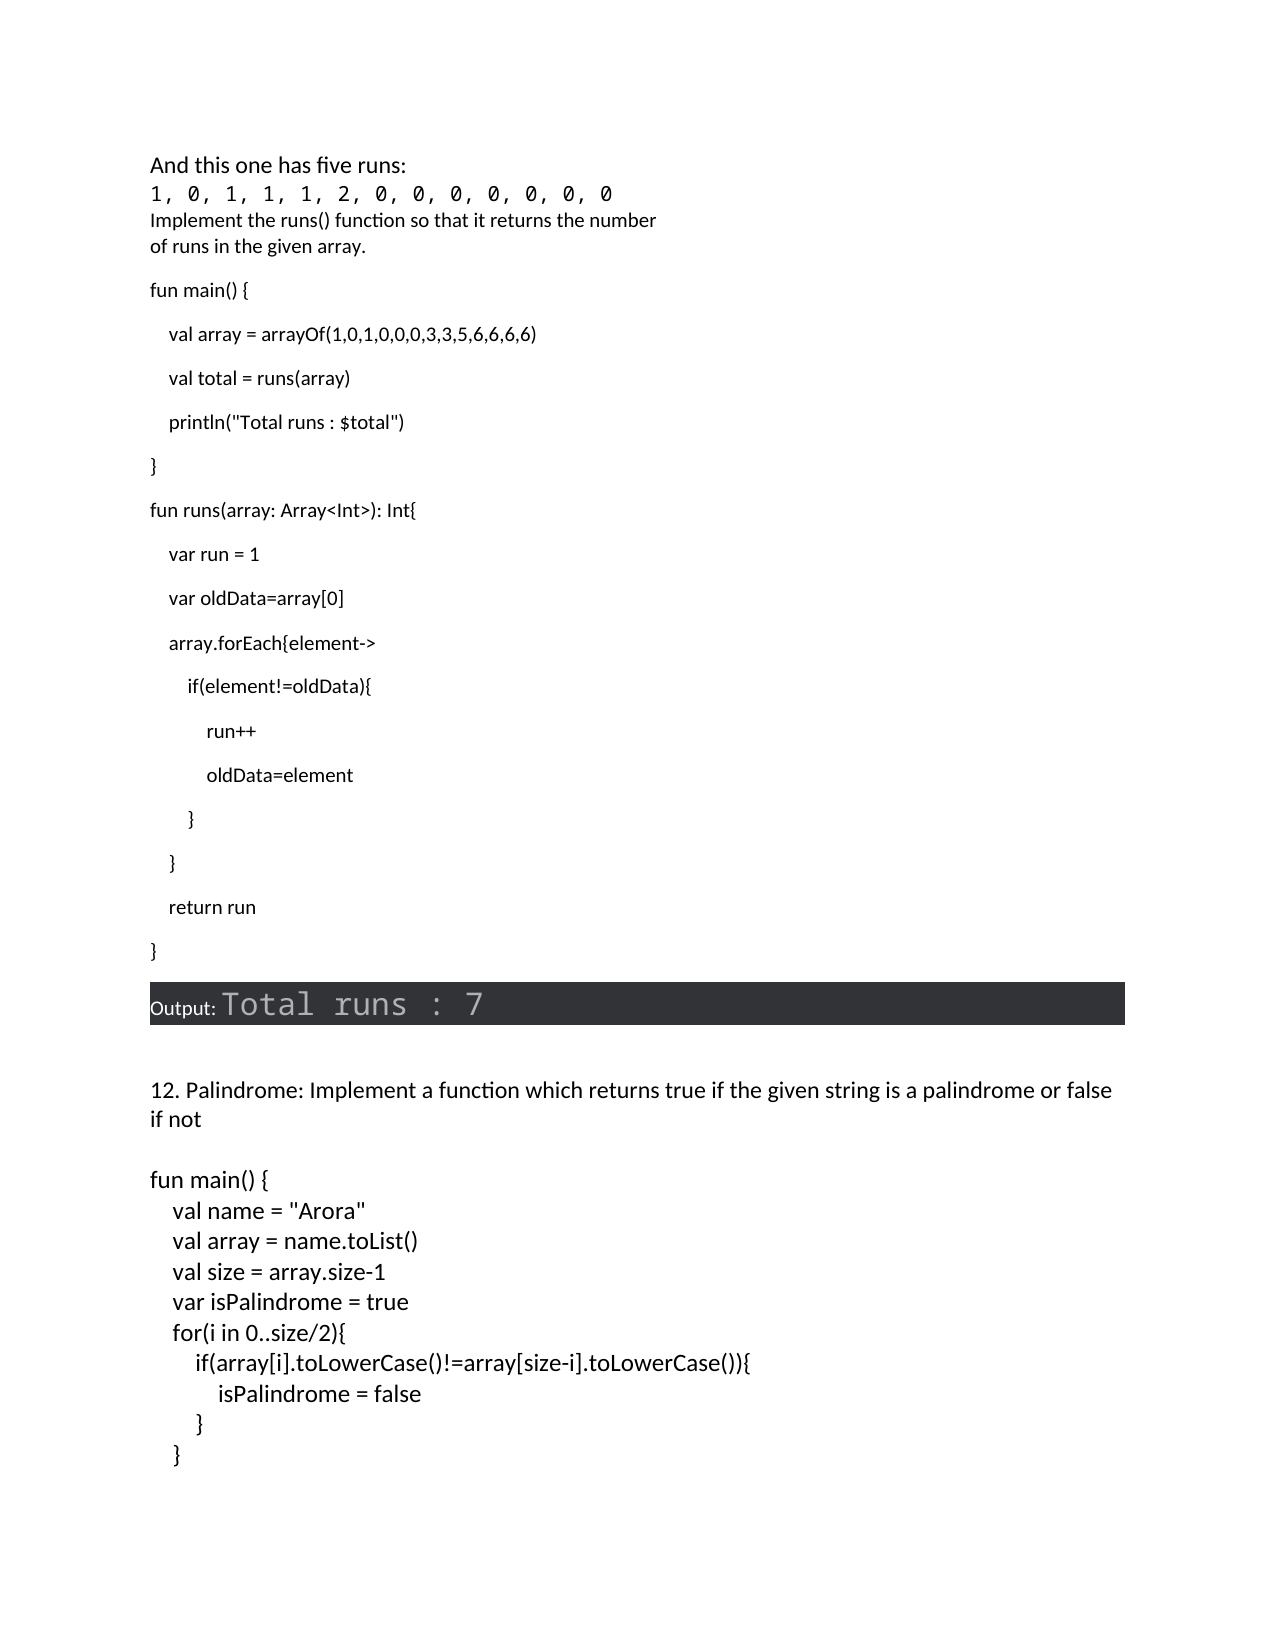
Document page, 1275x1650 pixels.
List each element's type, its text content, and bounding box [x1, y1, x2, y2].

text run++ [150, 718, 1125, 743]
text fun main() { [150, 1164, 1125, 1195]
text isPalindrome = false [150, 1378, 1125, 1408]
text Output: Total runs : 7 [150, 982, 1125, 1025]
text fun main() { [150, 277, 1125, 303]
text for(i in 0..size/2){ [150, 1317, 1125, 1347]
text var isPalindrome = true [150, 1286, 1125, 1317]
text } [150, 938, 1125, 963]
text val name = "Arora" [150, 1195, 1125, 1225]
text val array = arrayOf(1,0,1,0,0,0,3,3,5,6,6,6,6) [150, 321, 1125, 347]
text if(array[i].toLowerCase()!=array[size-i].toLowerCase()){ [150, 1347, 1125, 1378]
text val size = array.size-1 [150, 1256, 1125, 1286]
text array.forEach{element-> [150, 630, 1125, 655]
text And this one has five runs: [150, 150, 1125, 179]
text } [150, 850, 1125, 875]
text val array = name.toList() [150, 1225, 1125, 1256]
text oldData=element [150, 762, 1125, 787]
text } [150, 806, 1125, 831]
text var run = 1 [150, 542, 1125, 567]
text Implement the runs() function so that it returns the number [150, 208, 1125, 233]
text 12. Palindrome: Implement a function which returns true if the given string is a palindrome or false if not [150, 1075, 1125, 1134]
text println("Total runs : $total") [150, 409, 1125, 435]
text of runs in the given array. [150, 233, 1125, 258]
text } [150, 1408, 1125, 1439]
text 1, 0, 1, 1, 1, 2, 0, 0, 0, 0, 0, 0, 0 [150, 179, 1125, 208]
text if(element!=oldData){ [150, 674, 1125, 699]
text fun runs(array: Array<Int>): Int{ [150, 497, 1125, 523]
text val total = runs(array) [150, 365, 1125, 391]
text return run [150, 894, 1125, 919]
text } [150, 453, 1125, 479]
text var oldData=array[0] [150, 586, 1125, 611]
text } [150, 1439, 1125, 1469]
